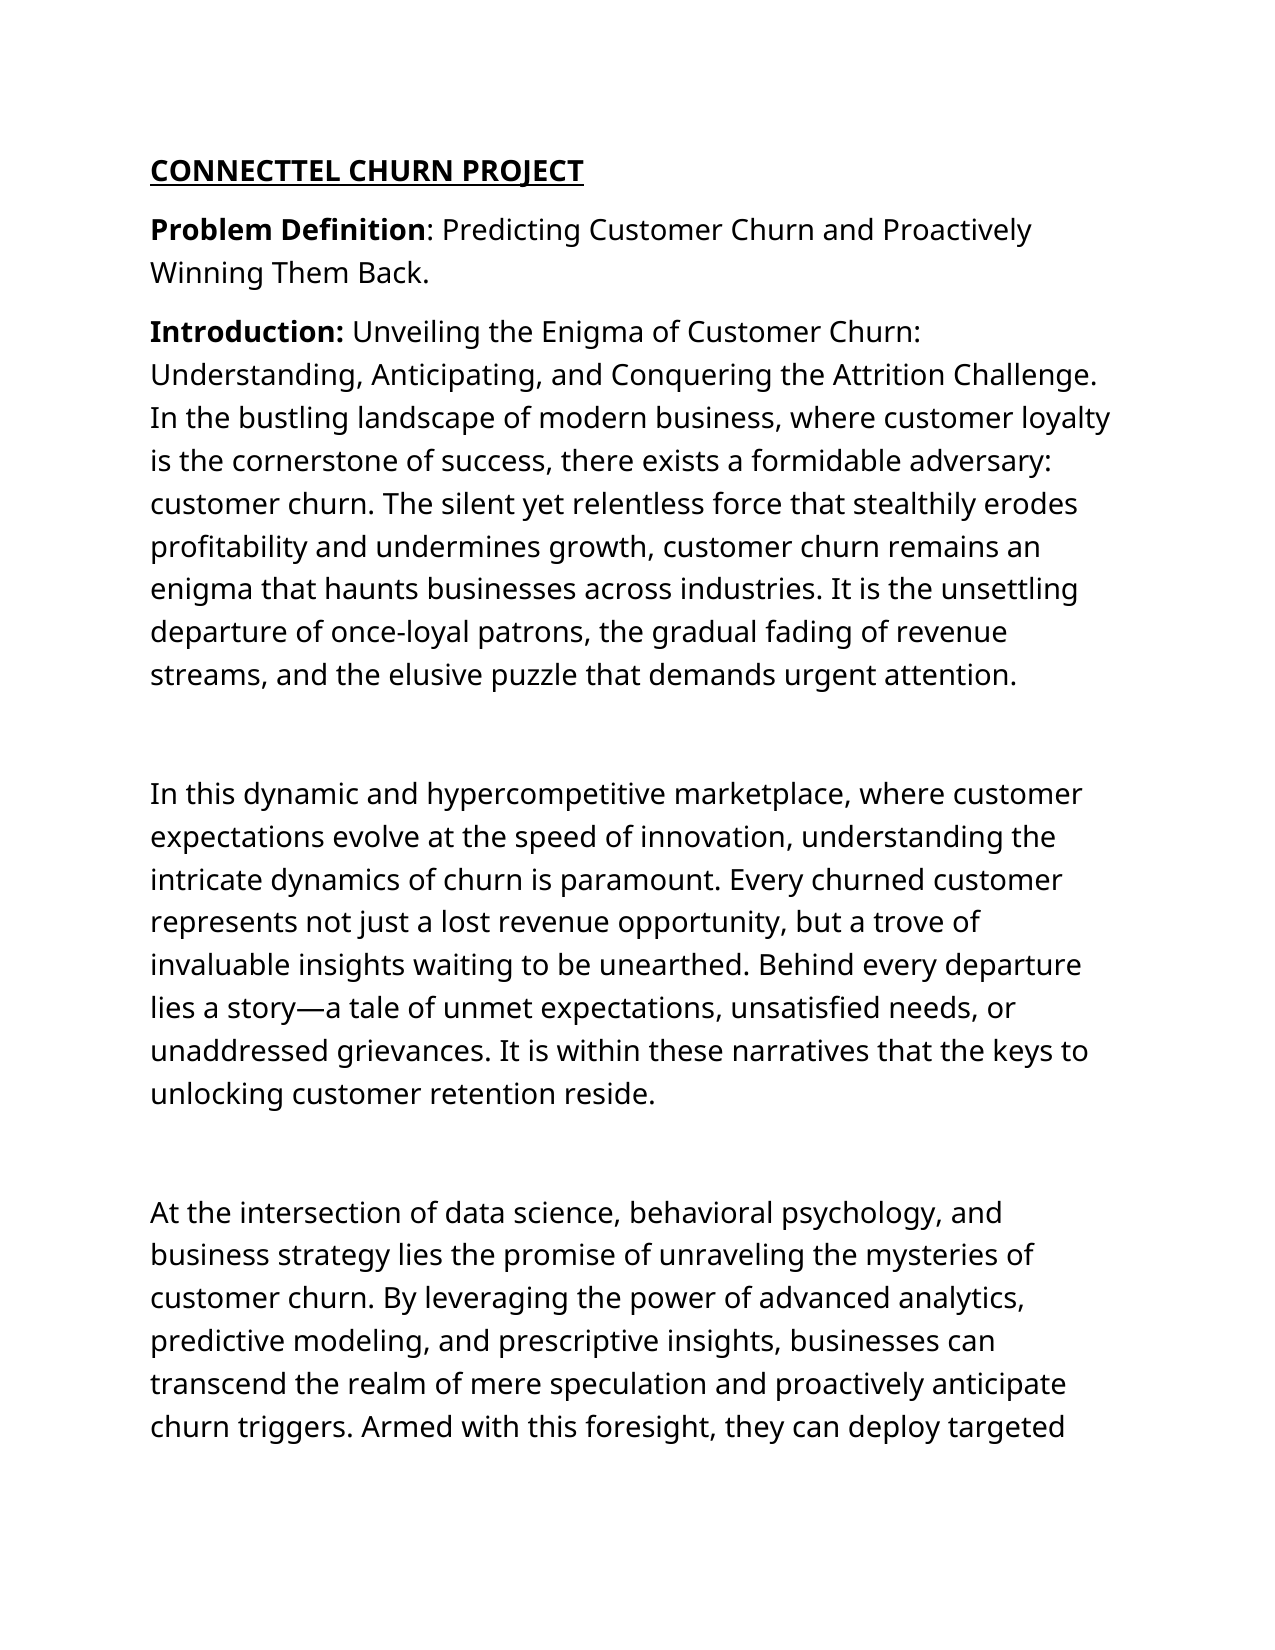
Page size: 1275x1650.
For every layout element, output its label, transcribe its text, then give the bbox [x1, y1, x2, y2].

text Introduction: Unveiling the Enigma of Customer Churn: Understanding, Anticipating, and Conquering the Attrition Challenge. In the bustling landscape of modern business, where customer loyalty is the cornerstone of success, there exists a formidable adversary: customer churn. The silent yet relentless force that stealthily erodes profitability and undermines growth, customer churn remains an enigma that haunts businesses across industries. It is the unsettling departure of once-loyal patrons, the gradual fading of revenue streams, and the elusive puzzle that demands urgent attention. [150, 312, 1125, 694]
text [150, 1192, 1125, 1446]
text CONNECTTEL CHURN PROJECT [150, 150, 1125, 190]
text In this dynamic and hypercompetitive marketplace, where customer expectations evolve at the speed of innovation, understanding the intricate dynamics of churn is paramount. Every churned customer represents not just a lost revenue opportunity, but a trove of invaluable insights waiting to be unearthed. Behind every departure lies a story—a tale of unmet expectations, unsatisfied needs, or unaddressed grievances. It is within these narratives that the keys to unlocking customer retention reside. [150, 773, 1125, 1113]
text Problem Definition: Predicting Customer Churn and Proactively Winning Them Back. [150, 209, 1125, 292]
